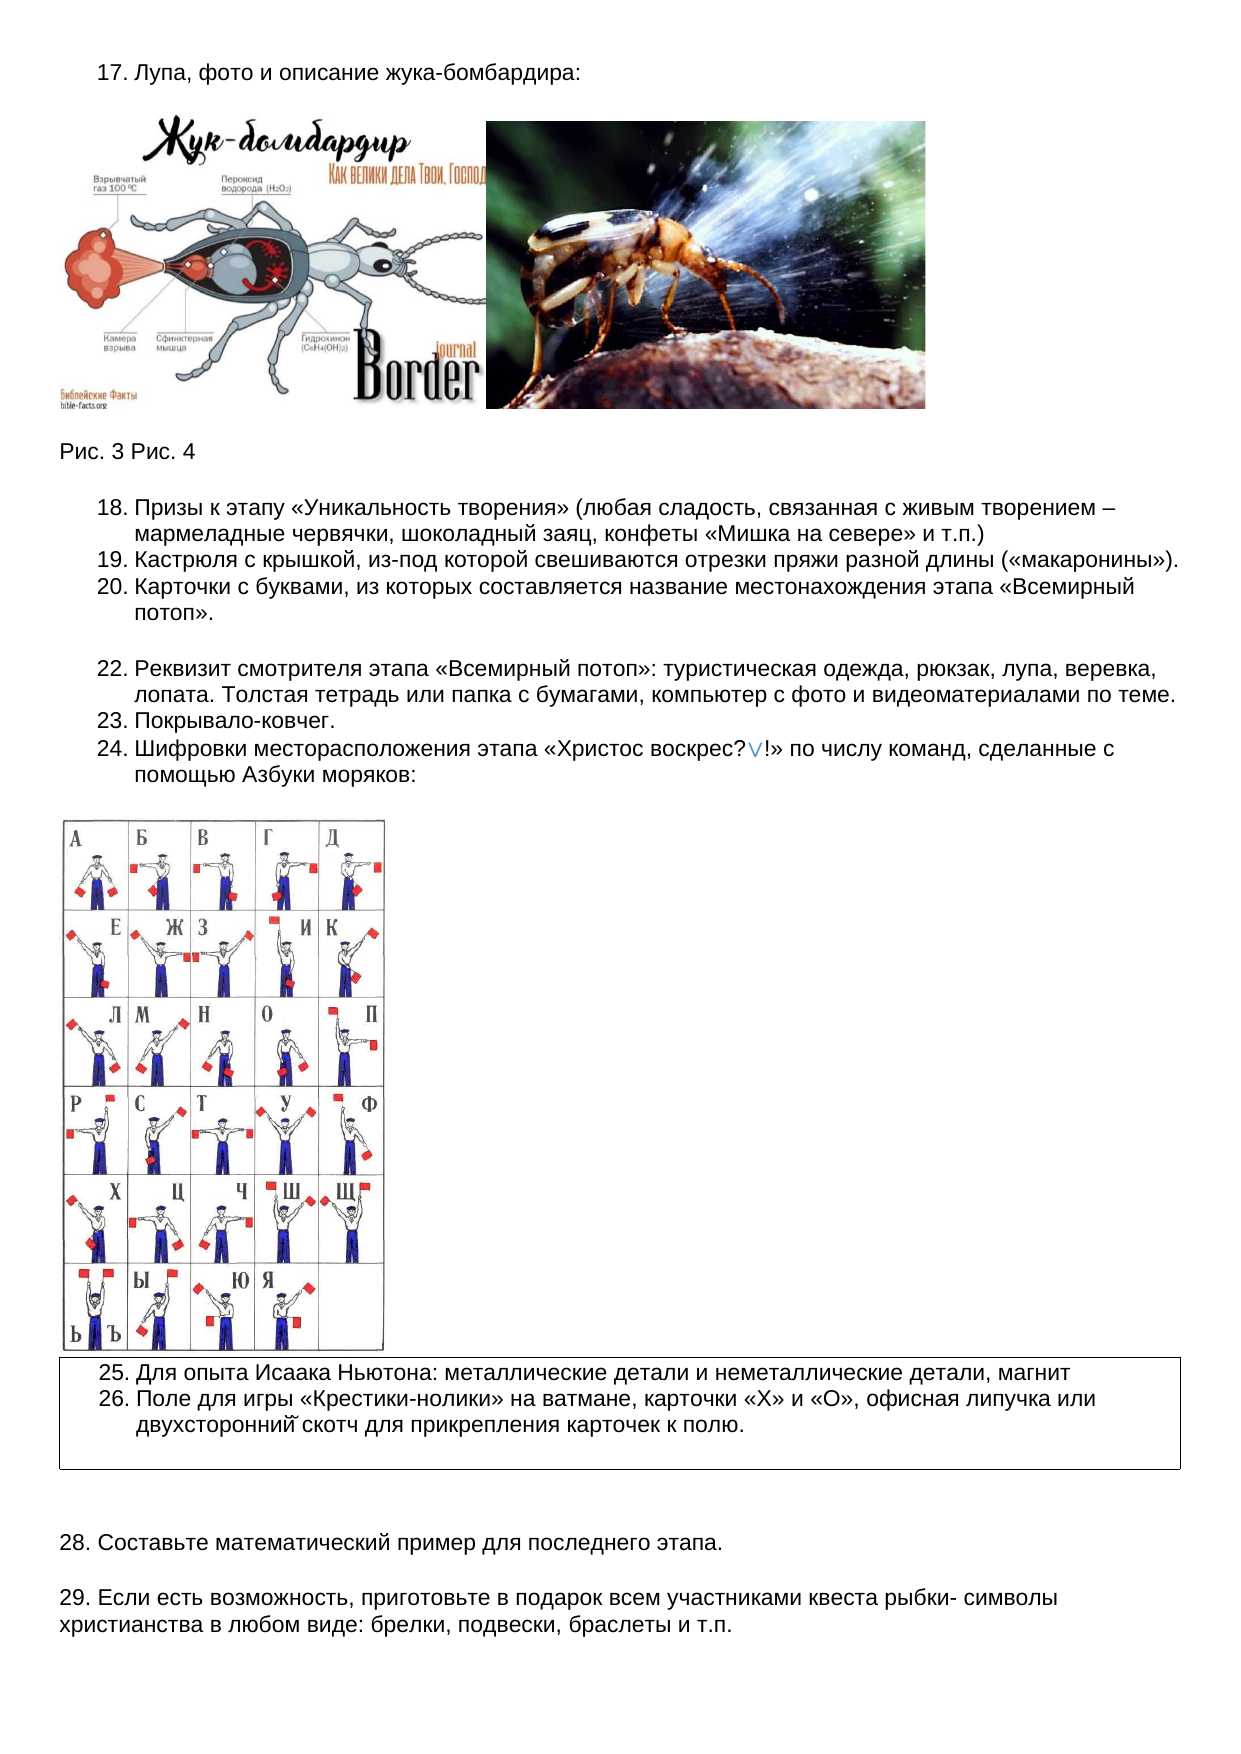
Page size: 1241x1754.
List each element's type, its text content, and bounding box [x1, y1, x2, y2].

text Рис. 3 Рис. 4 [59, 438, 1181, 464]
list Лупа, фото и описание жука-бомбардира: [97, 59, 1181, 85]
list Покрывало-ковчег. [97, 707, 1181, 733]
list Реквизит смотрителя этапа «Всемирный потоп»: туристическая одежда, рюкзак, лупа, веревка, лопата. Толстая тетрадь или папка с бумагами, компьютер с фото и видеоматериалами по теме. [97, 654, 1181, 707]
list Призы к этапу «Уникальность творения» (любая сладость, связанная с живым творением – мармеладные червячки, шоколадный заяц, конфеты «Мишка на севере» и т.п.) [97, 493, 1181, 546]
picture [59, 816, 391, 1357]
text 28. Составьте математический пример для последнего этапа. [59, 1529, 1181, 1555]
list Кастрюля с крышкой, из-под которой свешиваются отрезки пряжи разной длины («макаронины»). [97, 546, 1181, 573]
text 29. Если есть возможность, приготовьте в подарок всем участниками квеста рыбки- символы христианства в любом виде: брелки, подвески, браслеты и т.п. [59, 1584, 1181, 1637]
picture [59, 114, 926, 409]
list Карточки с буквами, из которых составляется название местонахождения этапа «Всемирный потоп». [97, 573, 1181, 625]
list Шифровки месторасположения этапа «Христос воскрес?∨!» по числу команд, сделанные с помощью Азбуки моряков: [97, 733, 1181, 787]
table_header Для опыта Исаака Ньютона: металлические детали и неметаллические детали, магнит Поле для игры «Крестики-нолики» на ватмане, карточки «Х» и «О», офисная липучка или двухсторонний̆ скотч для прикрепления карточек к полю. [60, 1358, 1180, 1468]
